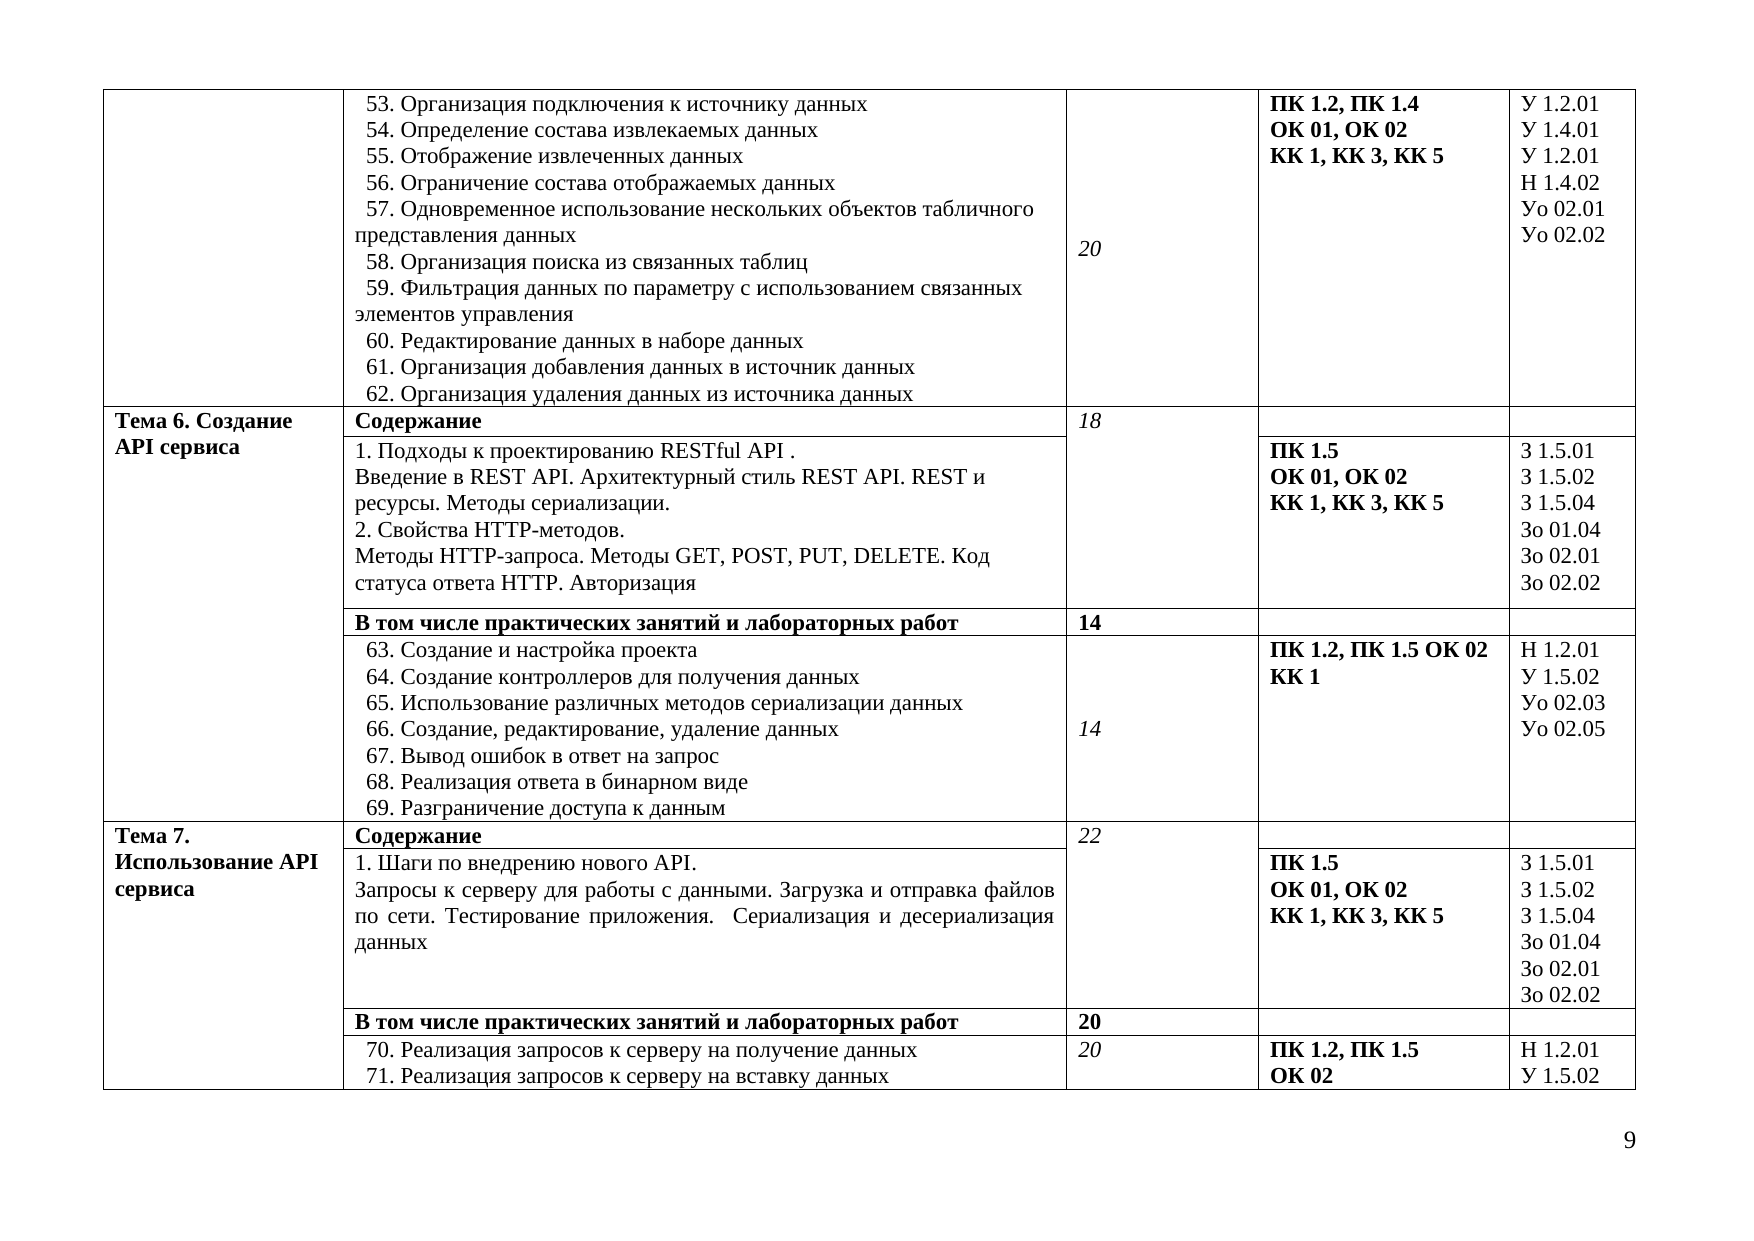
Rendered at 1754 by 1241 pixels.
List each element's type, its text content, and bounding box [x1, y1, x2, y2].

table_cell 1. Подходы к проектированию RESTful API . Введение в REST API. Архитектурный стиль REST API. REST и ресурсы. Методы сериализации. 2. Свойства HTTP-методов. Методы HTTP-запроса. Методы GET, POST, PUT, DELETE. Код статуса ответа HTTP. Авторизация [344, 437, 1066, 608]
table_cell 63. Создание и настройка проекта 64. Создание контроллеров для получения данных 65. Использование различных методов сериализации данных 66. Создание, редактирование, удаление данных 67. Вывод ошибок в ответ на запрос 68. Реализация ответа в бинарном виде 69. Разграничение доступа к данным [344, 636, 1066, 821]
table_cell 14 [1067, 636, 1258, 821]
table_cell [1510, 822, 1635, 848]
table_cell [1259, 822, 1509, 848]
table_cell В том числе практических занятий и лабораторных работ [344, 609, 1066, 635]
table_cell [1259, 1009, 1509, 1035]
table_cell 53. Организация подключения к источнику данных 54. Определение состава извлекаемых данных 55. Отображение извлеченных данных 56. Ограничение состава отображаемых данных 57. Одновременное использование нескольких объектов табличного представления данных 58. Организация поиска из связанных таблиц 59. Фильтрация данных по параметру с использованием связанных элементов управления 60. Редактирование данных в наборе данных 61. Организация добавления данных в источник данных 62. Организация удаления данных из источника данных [344, 90, 1066, 406]
table_cell [1259, 609, 1509, 635]
table_cell ПК 1.2, ПК 1.5 ОК 02 КК 1 [1259, 636, 1509, 821]
table_cell Тема 6. Создание API сервиса [104, 407, 343, 821]
table_cell ПК 1.5 ОК 01, ОК 02 КК 1, КК 3, КК 5 [1259, 849, 1509, 1007]
table_cell [1510, 1009, 1635, 1035]
table_cell Содержание [344, 822, 1066, 848]
table_cell ПК 1.5 ОК 01, ОК 02 КК 1, КК 3, КК 5 [1259, 437, 1509, 608]
table_cell [1510, 407, 1635, 436]
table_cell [1259, 1036, 1509, 1088]
table_cell 20 [1067, 90, 1258, 406]
table_cell ПК 1.2, ПК 1.4 ОК 01, ОК 02 КК 1, КК 3, КК 5 [1259, 90, 1509, 406]
table_cell 22 [1067, 822, 1258, 1007]
table_cell [1259, 407, 1509, 436]
table_cell [1510, 609, 1635, 635]
table_cell Н 1.2.01 У 1.5.02 Уо 02.03 Уо 02.05 [1510, 636, 1635, 821]
table_cell 20 [1067, 1036, 1258, 1088]
table_cell 1. Шаги по внедрению нового API. Запросы к серверу для работы с данными. Загрузка и отправка файлов по сети. Тестирование приложения. Сериализация и десериализация данных [344, 849, 1066, 1007]
table_cell З 1.5.01 З 1.5.02 З 1.5.04 Зо 01.04 Зо 02.01 Зо 02.02 [1510, 849, 1635, 1007]
table_cell В том числе практических занятий и лабораторных работ [344, 1009, 1066, 1035]
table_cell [1510, 1036, 1635, 1088]
table_cell З 1.5.01 З 1.5.02 З 1.5.04 Зо 01.04 Зо 02.01 Зо 02.02 [1510, 437, 1635, 608]
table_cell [344, 1036, 1066, 1088]
table_cell 18 [1067, 407, 1258, 608]
table_cell Содержание [344, 407, 1066, 436]
table_cell У 1.2.01 У 1.4.01 У 1.2.01 Н 1.4.02 Уо 02.01 Уо 02.02 [1510, 90, 1635, 406]
table_cell Тема 7. Использование API сервиса [104, 822, 343, 1088]
table_cell 14 [1067, 609, 1258, 635]
table_cell 20 [1067, 1009, 1258, 1035]
